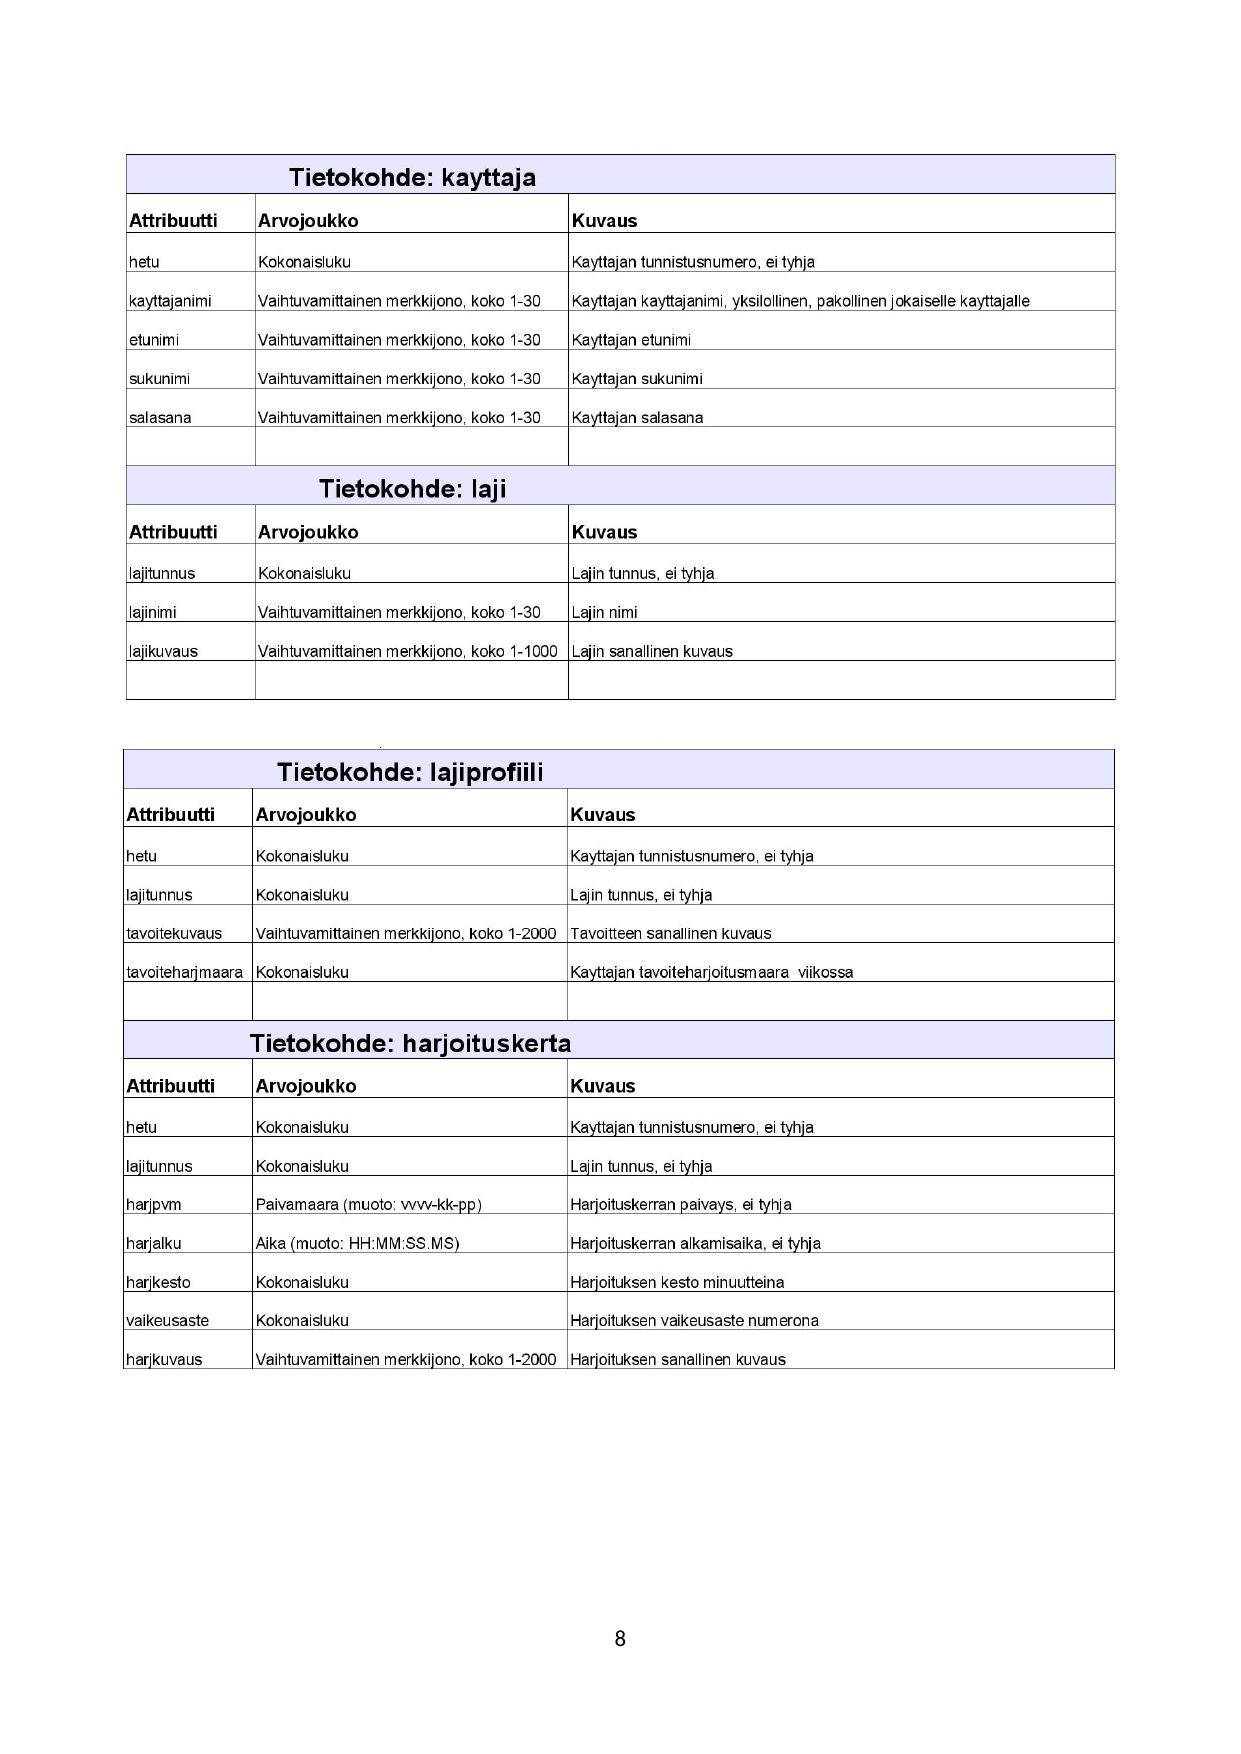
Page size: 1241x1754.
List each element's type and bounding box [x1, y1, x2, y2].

picture [118, 743, 1122, 1375]
picture [118, 147, 1122, 709]
